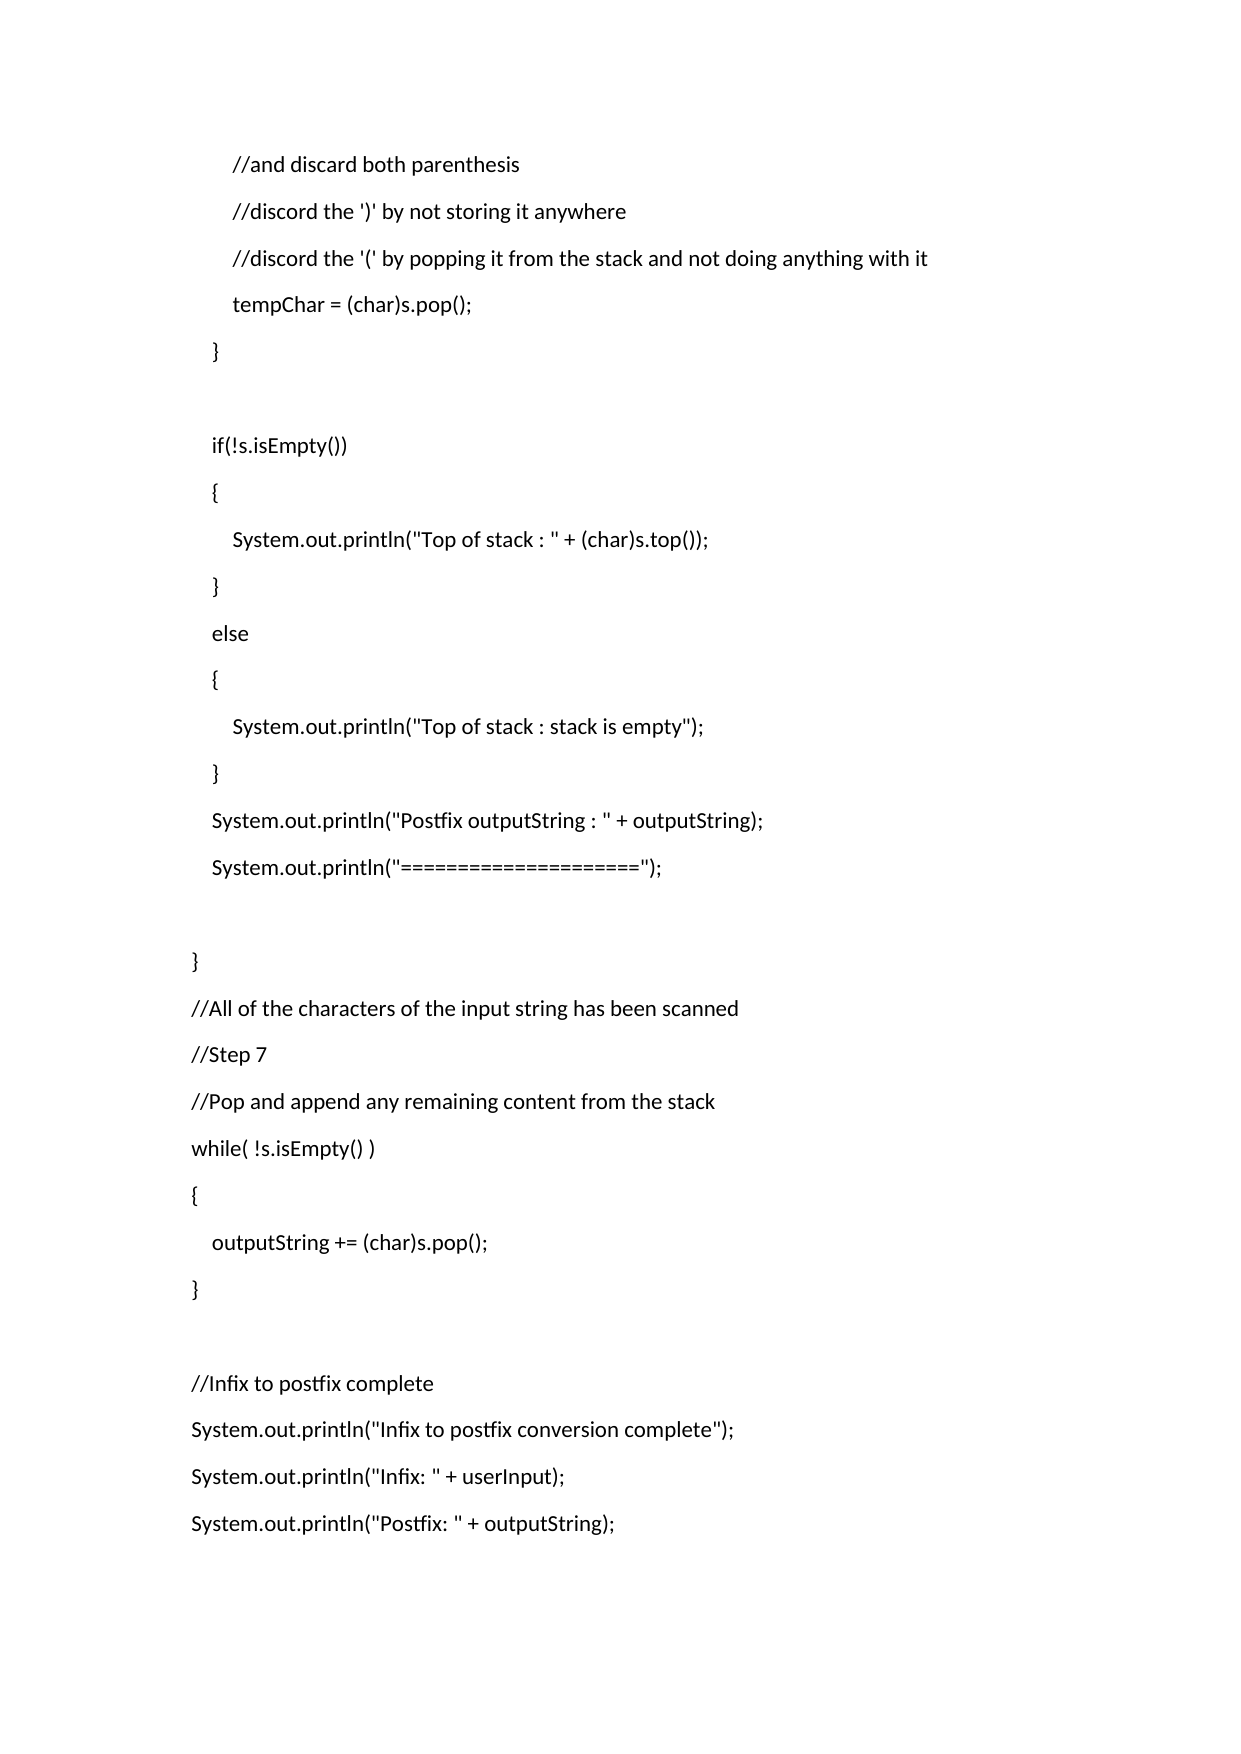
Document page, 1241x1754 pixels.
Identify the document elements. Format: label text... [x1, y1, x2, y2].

text if(!s.isEmpty()) [150, 431, 1090, 459]
text else [150, 619, 1090, 647]
text System.out.println("Top of stack : stack is empty"); [150, 712, 1090, 741]
text tempChar = (char)s.pop(); [150, 291, 1090, 319]
text //All of the characters of the input string has been scanned [150, 994, 1090, 1022]
text { [150, 478, 1090, 506]
text } [150, 1275, 1090, 1303]
text while( !s.isEmpty() ) [150, 1134, 1090, 1162]
text } [150, 947, 1090, 975]
text } [150, 337, 1090, 366]
text System.out.println("Infix to postfix conversion complete"); [150, 1416, 1090, 1444]
text //discord the ')' by not storing it anywhere [150, 197, 1090, 225]
text { [150, 1181, 1090, 1209]
text //Pop and append any remaining content from the stack [150, 1087, 1090, 1116]
text System.out.println("Postfix: " + outputString); [150, 1509, 1090, 1537]
text System.out.println("Infix: " + userInput); [150, 1462, 1090, 1491]
text //and discard both parenthesis [150, 150, 1090, 178]
text } [150, 572, 1090, 600]
text System.out.println("====================="); [150, 853, 1090, 881]
text //Infix to postfix complete [150, 1369, 1090, 1397]
text //Step 7 [150, 1041, 1090, 1069]
text } [150, 759, 1090, 787]
text System.out.println("Top of stack : " + (char)s.top()); [150, 525, 1090, 553]
text System.out.println("Postfix outputString : " + outputString); [150, 806, 1090, 834]
text outputString += (char)s.pop(); [150, 1228, 1090, 1256]
text //discord the '(' by popping it from the stack and not doing anything with it [150, 244, 1090, 272]
text { [150, 666, 1090, 694]
